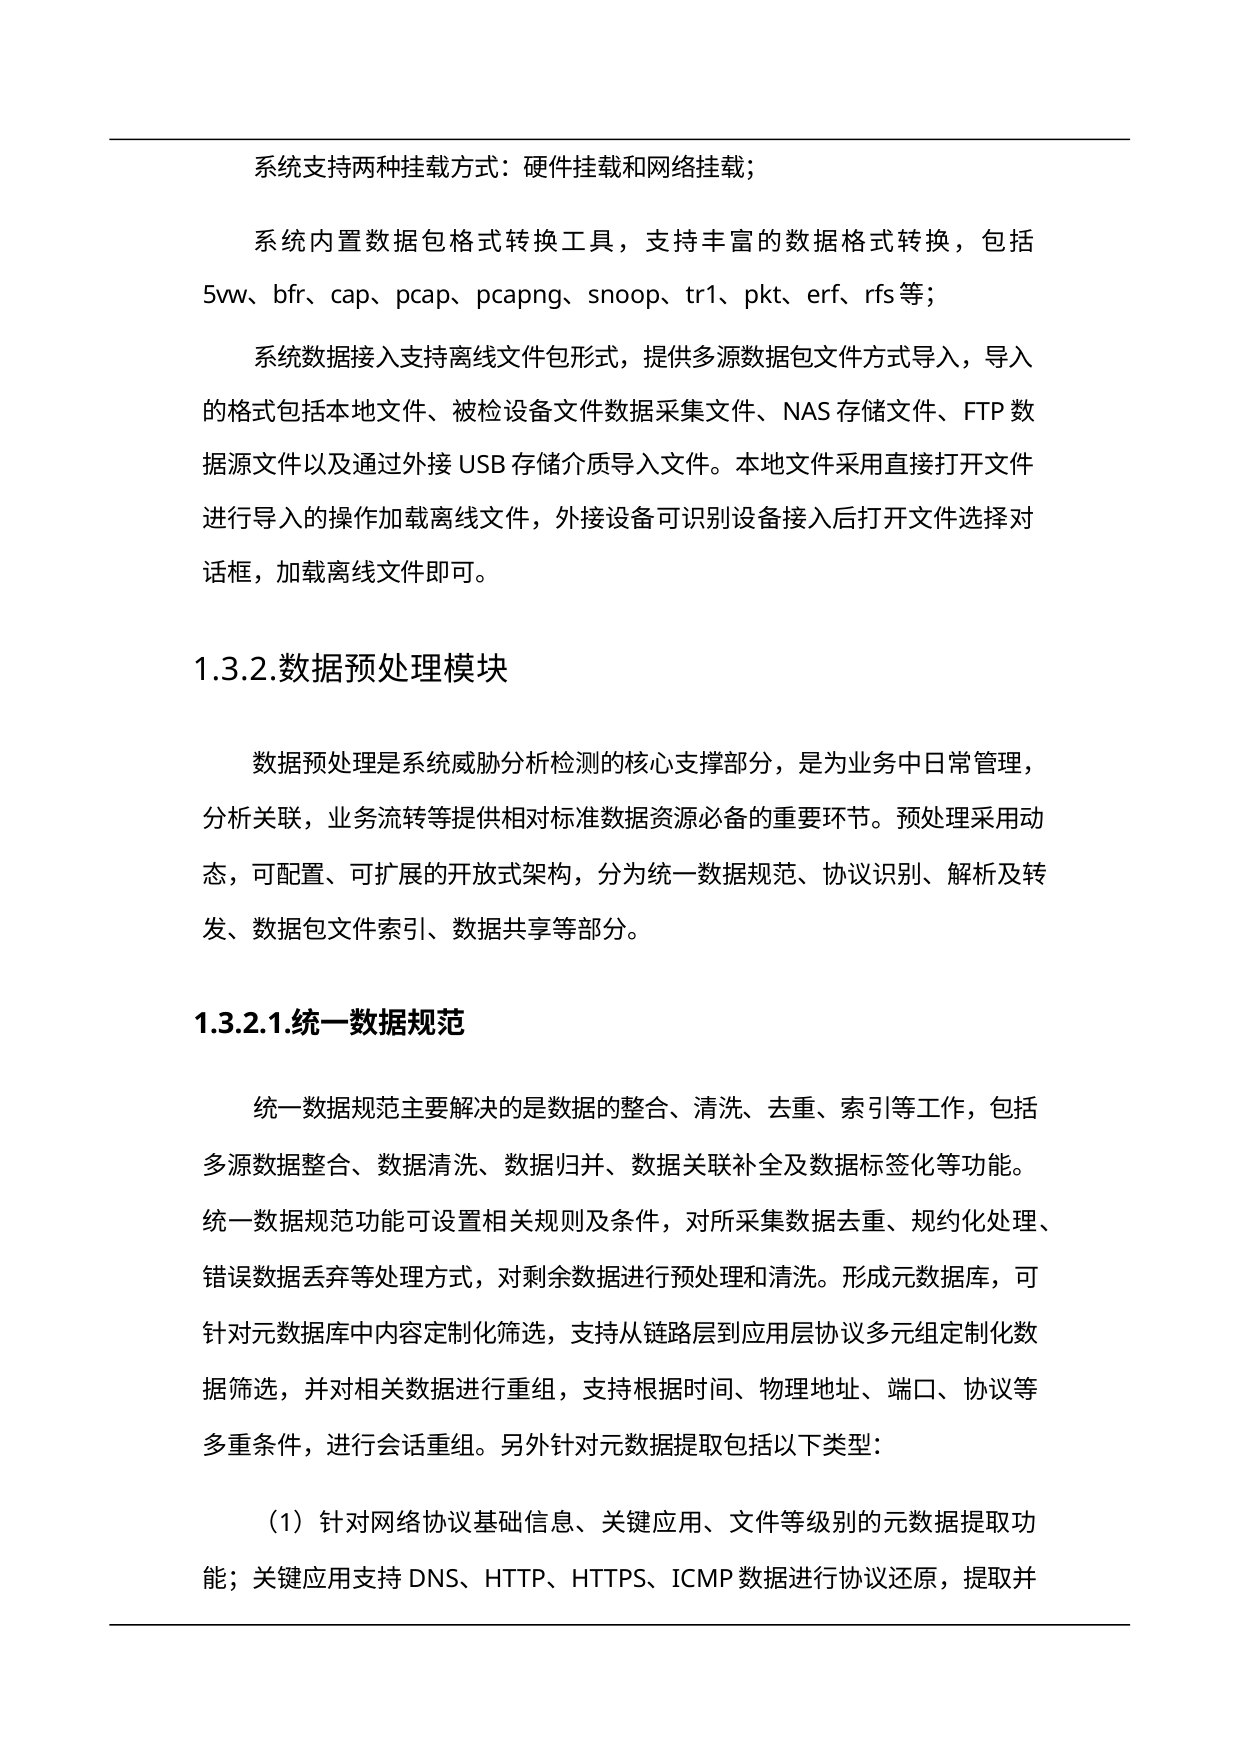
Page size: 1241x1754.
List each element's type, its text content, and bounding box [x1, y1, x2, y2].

text 数据预处理是系统威胁分析检测的核心支撑部分，是为业务中日常管理，分析关联，业务流转等提供相对标准数据资源必备的重要环节。预处理采用动态，可配置、可扩展的开放式架构，分为统一数据规范、协议识别、解析及转发、数据包文件索引、数据共享等部分。 [203, 743, 1047, 946]
text 1.3.2.1.统一数据规范 [193, 1007, 1053, 1041]
text 系统支持两种挂载方式：硬件挂载和网络挂载； [253, 150, 1053, 183]
text 统一数据规范主要解决的是数据的整合、清洗、去重、索引等工作，包括多源数据整合、数据清洗、数据归并、数据关联补全及数据标签化等功能。统一数据规范功能可设置相关规则及条件，对所采集数据去重、规约化处理、错误数据丢弃等处理方式，对剩余数据进行预处理和清洗。形成元数据库，可针对元数据库中内容定制化筛选，支持从链路层到应用层协议多元组定制化数据筛选，并对相关数据进行重组，支持根据时间、物理地址、端口、协议等多重条件，进行会话重组。另外针对元数据提取包括以下类型： [203, 1089, 1039, 1462]
text 系统内置数据包格式转换工具，支持丰富的数据格式转换，包括5vw、bfr、cap、pcap、pcapng、snoop、tr1、pkt、erf、rfs等； [202, 221, 1035, 311]
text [202, 1503, 1039, 1594]
text 1.3.2.数据预处理模块 [192, 646, 1053, 688]
text 系统数据接入支持离线文件包形式，提供多源数据包文件方式导入，导入的格式包括本地文件、被检设备文件数据采集文件、NAS存储文件、FTP数据源文件以及通过外接USB存储介质导入文件。本地文件采用直接打开文件进行导入的操作加载离线文件，外接设备可识别设备接入后打开文件选择对话框，加载离线文件即可。 [202, 337, 1035, 589]
